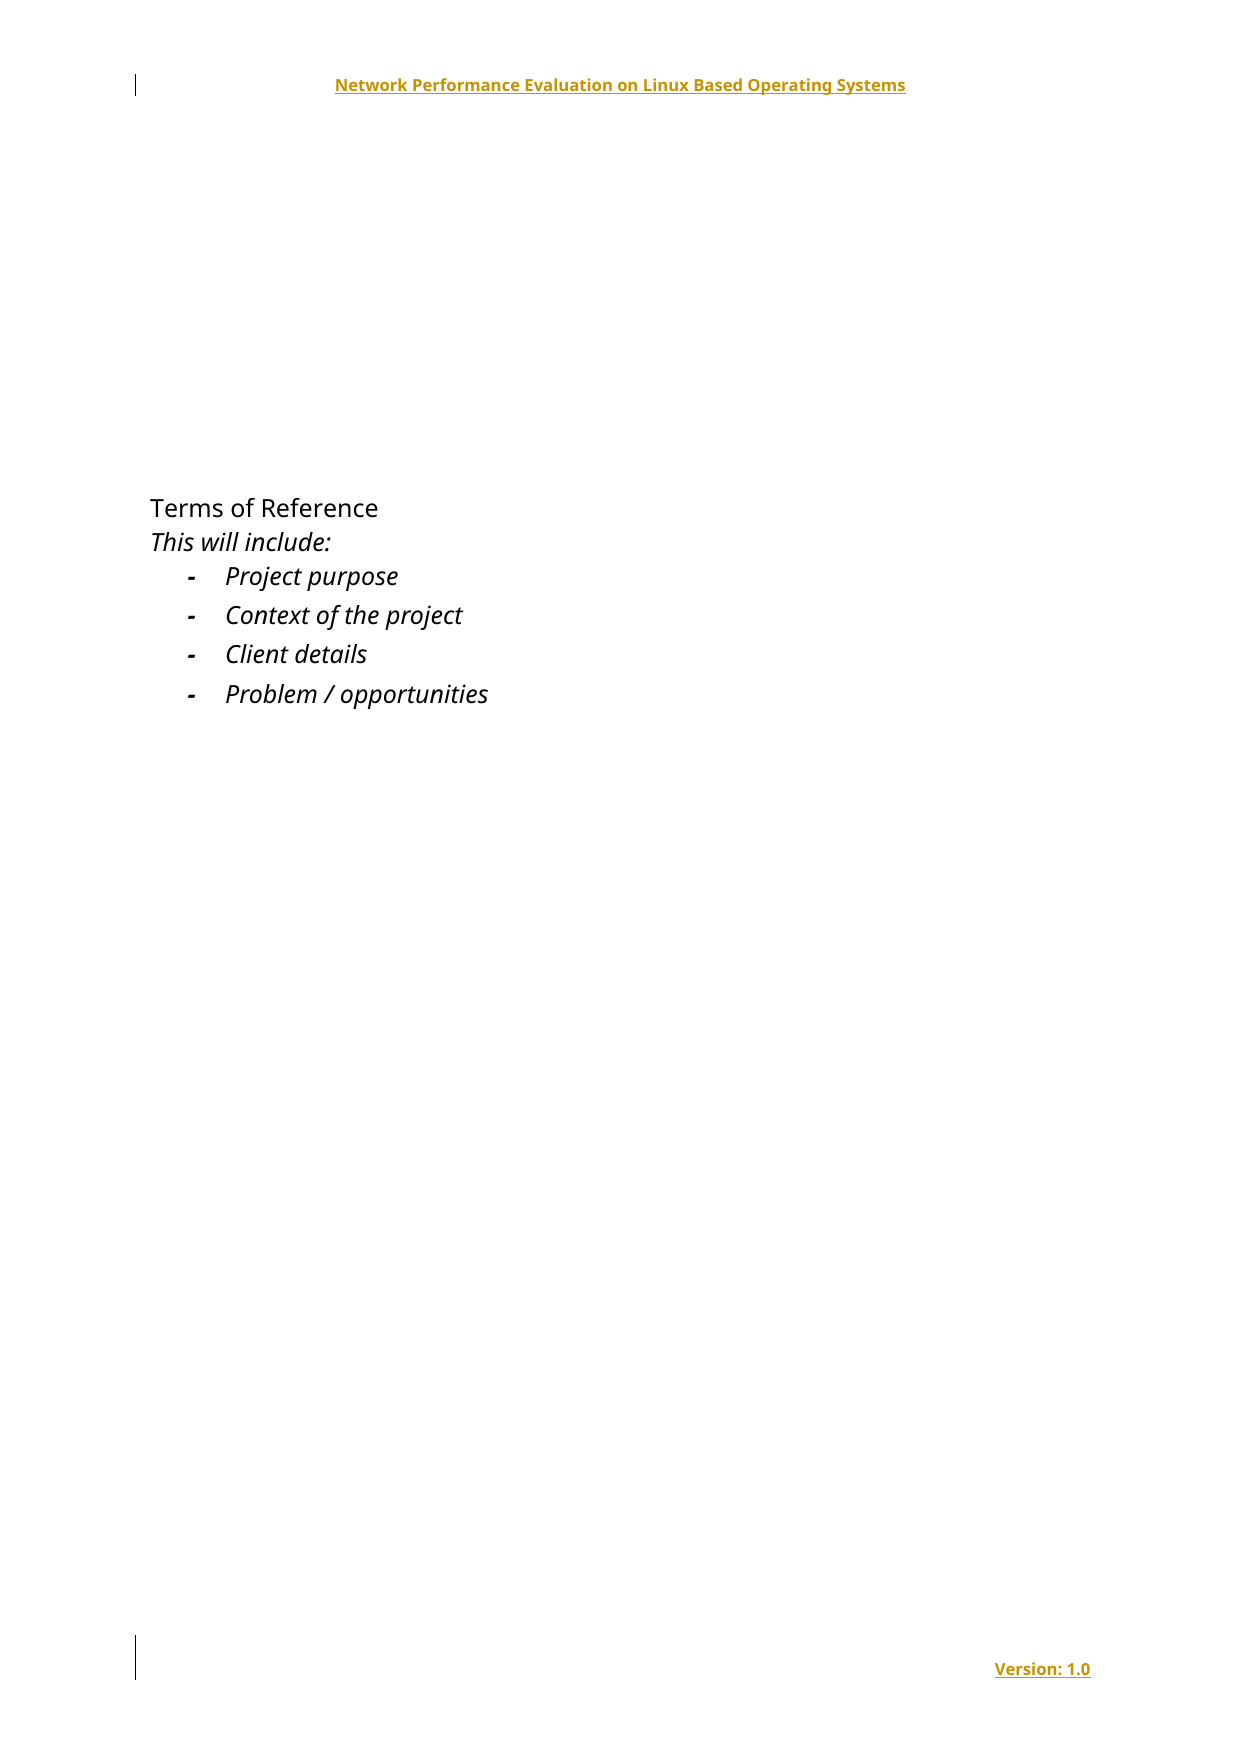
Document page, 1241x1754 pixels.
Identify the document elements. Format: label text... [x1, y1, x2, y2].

text This will include: [150, 525, 1090, 559]
list Client details [187, 637, 1090, 671]
list Project purpose [187, 559, 1090, 593]
list Context of the project [187, 598, 1090, 632]
text Terms of Reference [150, 491, 1090, 525]
list Problem / opportunities [187, 676, 1090, 710]
